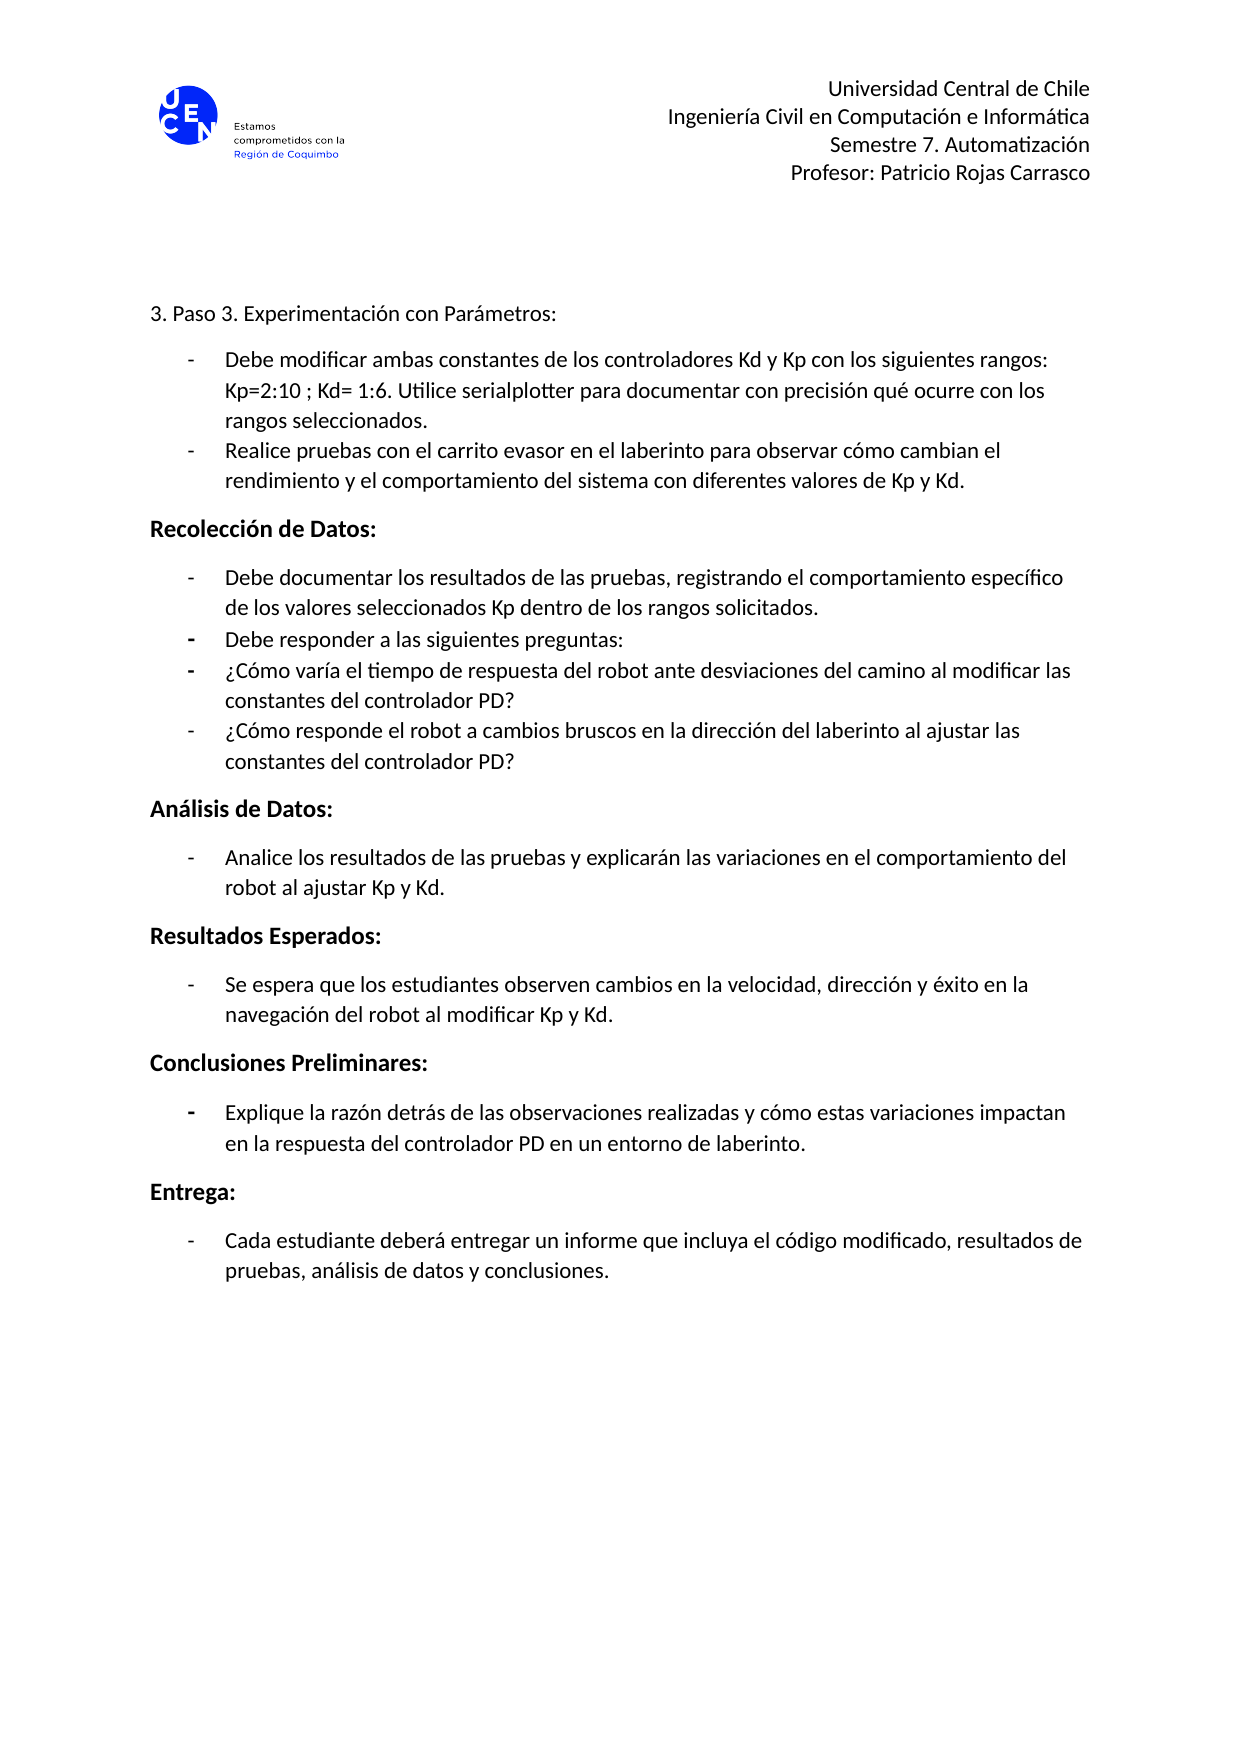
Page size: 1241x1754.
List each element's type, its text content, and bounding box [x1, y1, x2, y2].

list Explique la razón detrás de las observaciones realizadas y cómo estas variaciones impactan en la respuesta del controlador PD en un entorno de laberinto. [187, 1097, 1090, 1157]
list ¿Cómo varía el tiempo de respuesta del robot ante desviaciones del camino al modificar las constantes del controlador PD? [187, 656, 1090, 714]
text Resultados Esperados: [150, 920, 1090, 951]
list ¿Cómo responde el robot a cambios bruscos en la dirección del laberinto al ajustar las constantes del controlador PD? [187, 717, 1090, 775]
list Debe modificar ambas constantes de los controladores Kd y Kp con los siguientes rangos: Kp=2:10 ; Kd= 1:6. Utilice serialplotter para documentar con precisión qué ocurre con los rangos seleccionados. [187, 346, 1090, 434]
text 3. Paso 3. Experimentación con Parámetros: [150, 299, 1090, 327]
text Conclusiones Preliminares: [150, 1047, 1090, 1077]
list Debe documentar los resultados de las pruebas, registrando el comportamiento específico de los valores seleccionados Kp dentro de los rangos solicitados. [187, 563, 1090, 621]
picture [150, 74, 353, 171]
list Cada estudiante deberá entregar un informe que incluya el código modificado, resultados de pruebas, análisis de datos y conclusiones. [187, 1226, 1090, 1284]
text Recolección de Datos: [150, 513, 1090, 544]
list Se espera que los estudiantes observen cambios en la velocidad, dirección y éxito en la navegación del robot al modificar Kp y Kd. [187, 970, 1090, 1028]
text Análisis de Datos: [150, 794, 1090, 824]
list Realice pruebas con el carrito evasor en el laberinto para observar cómo cambian el rendimiento y el comportamiento del sistema con diferentes valores de Kp y Kd. [187, 436, 1090, 494]
list Debe responder a las siguientes preguntas: [187, 623, 1090, 654]
text Entrega: [150, 1176, 1090, 1207]
list Analice los resultados de las pruebas y explicarán las variaciones en el comportamiento del robot al ajustar Kp y Kd. [187, 843, 1090, 901]
